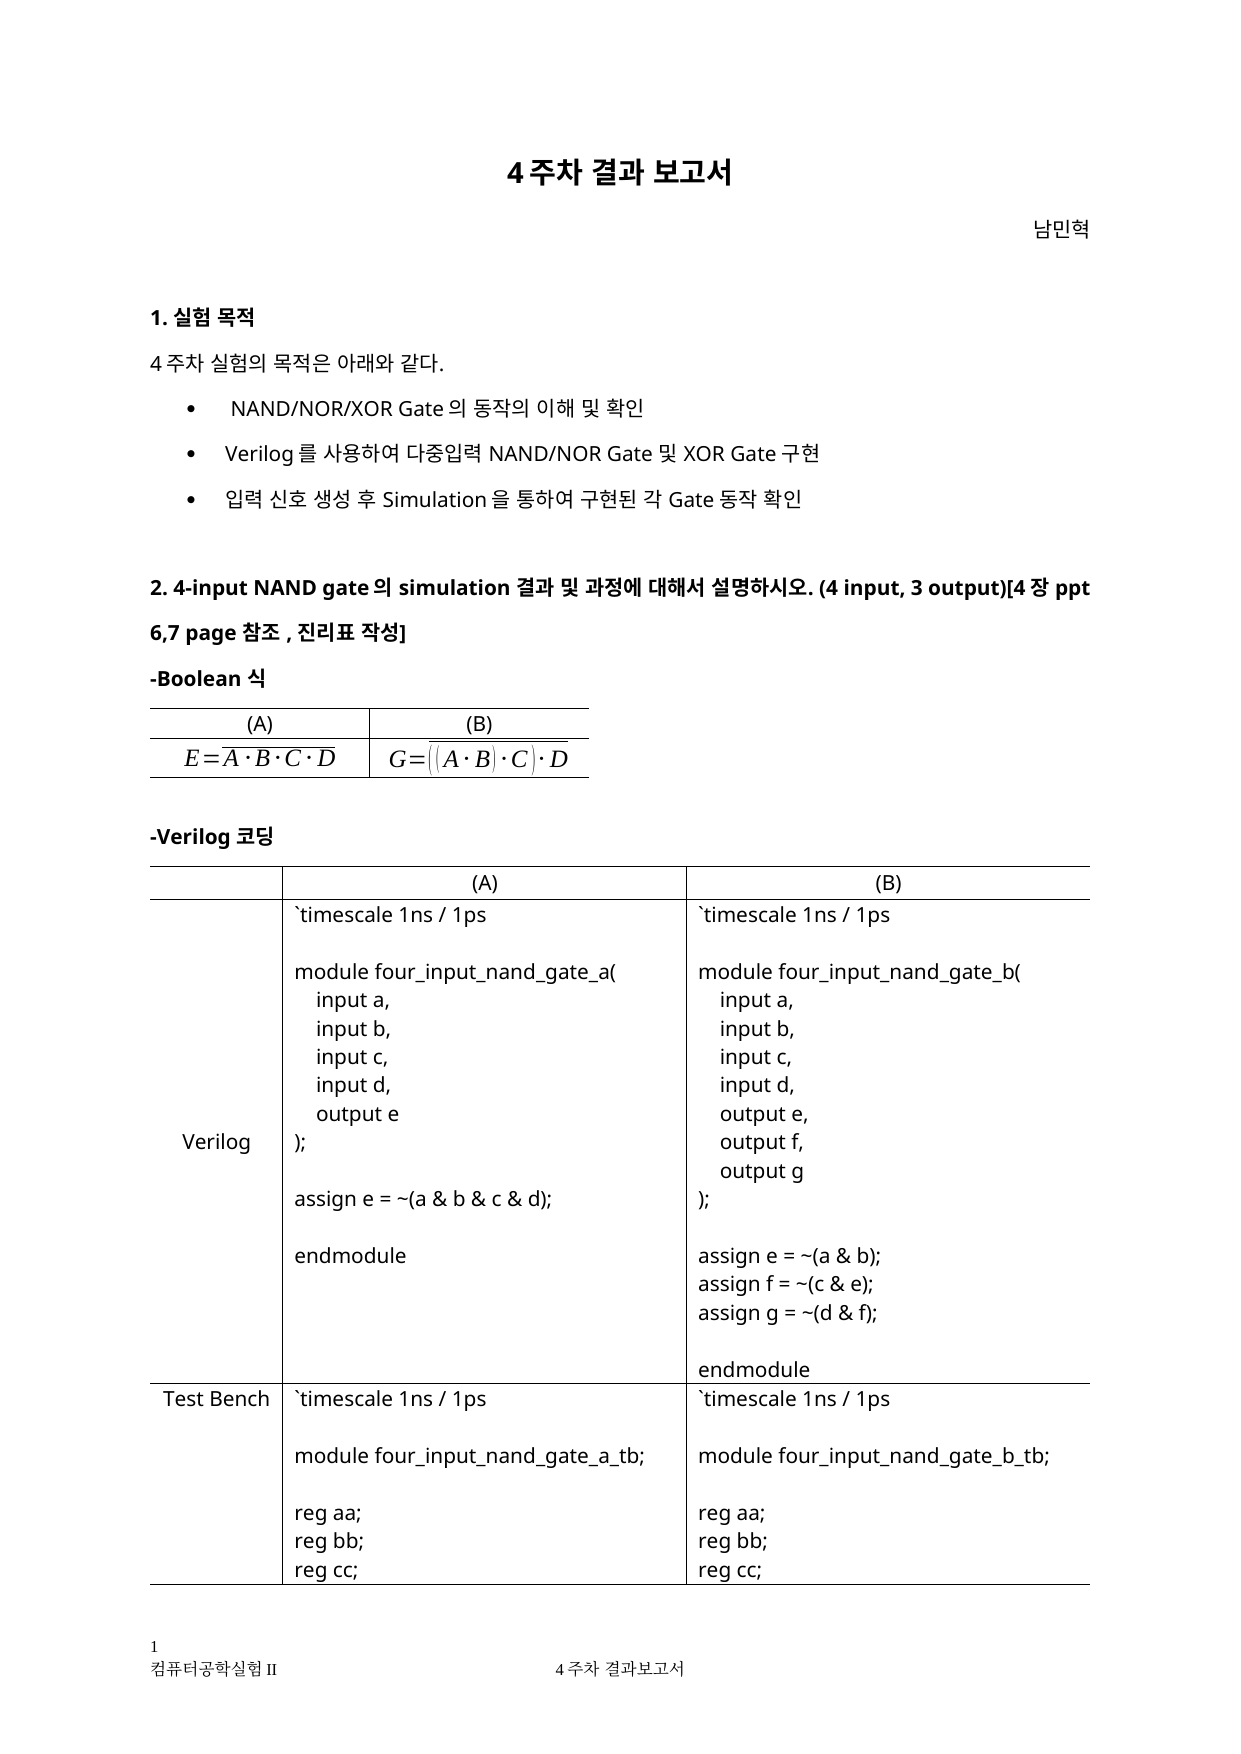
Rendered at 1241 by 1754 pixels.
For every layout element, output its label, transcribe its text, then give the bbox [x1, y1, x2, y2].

table_cell Verilog [150, 900, 282, 1383]
text 4주차 결과 보고서 [150, 150, 1090, 192]
table_cell `timescale 1ns / 1ps module four_input_nand_gate_b( input a, input b, input c, input d, output e, output f, output g ); assign e = ~(a & b); assign f = ~(c & e); assign g = ~(d & f); endmodule [687, 900, 1090, 1383]
table_header (B) [687, 867, 1090, 899]
list Verilog를 사용하여 다중입력 NAND/NOR Gate 및 XOR Gate 구현 [187, 438, 1090, 468]
text 남민혁 [150, 213, 1090, 244]
text 2. 4-input NAND gate의 simulation 결과 및 과정에 대해서 설명하시오. (4 input, 3 output)[4장 ppt 6,7 page 참조 , 진리표 작성] [150, 571, 1090, 647]
table_header [150, 867, 282, 899]
table_cell [150, 739, 369, 777]
table_cell `timescale 1ns / 1ps module four_input_nand_gate_a( input a, input b, input c, input d, output e ); assign e = ~(a & b & c & d); endmodule [283, 900, 686, 1383]
table_header (B) [370, 709, 588, 738]
table_header (A) [150, 709, 369, 738]
table_cell [370, 739, 588, 777]
list NAND/NOR/XOR Gate의 동작의 이해 및 확인 [187, 392, 1090, 423]
text -Verilog 코딩 [150, 820, 1090, 851]
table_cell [687, 1384, 1090, 1583]
text -Boolean 식 [150, 662, 1090, 692]
table_header (A) [283, 867, 686, 899]
list 입력 신호 생성 후 Simulation을 통하여 구현된 각 Gate 동작 확인 [187, 483, 1090, 513]
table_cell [283, 1384, 686, 1583]
table_cell Test Bench [150, 1384, 282, 1583]
text 4주차 실험의 목적은 아래와 같다. [150, 347, 1090, 377]
text 1. 실험 목적 [150, 301, 1090, 332]
